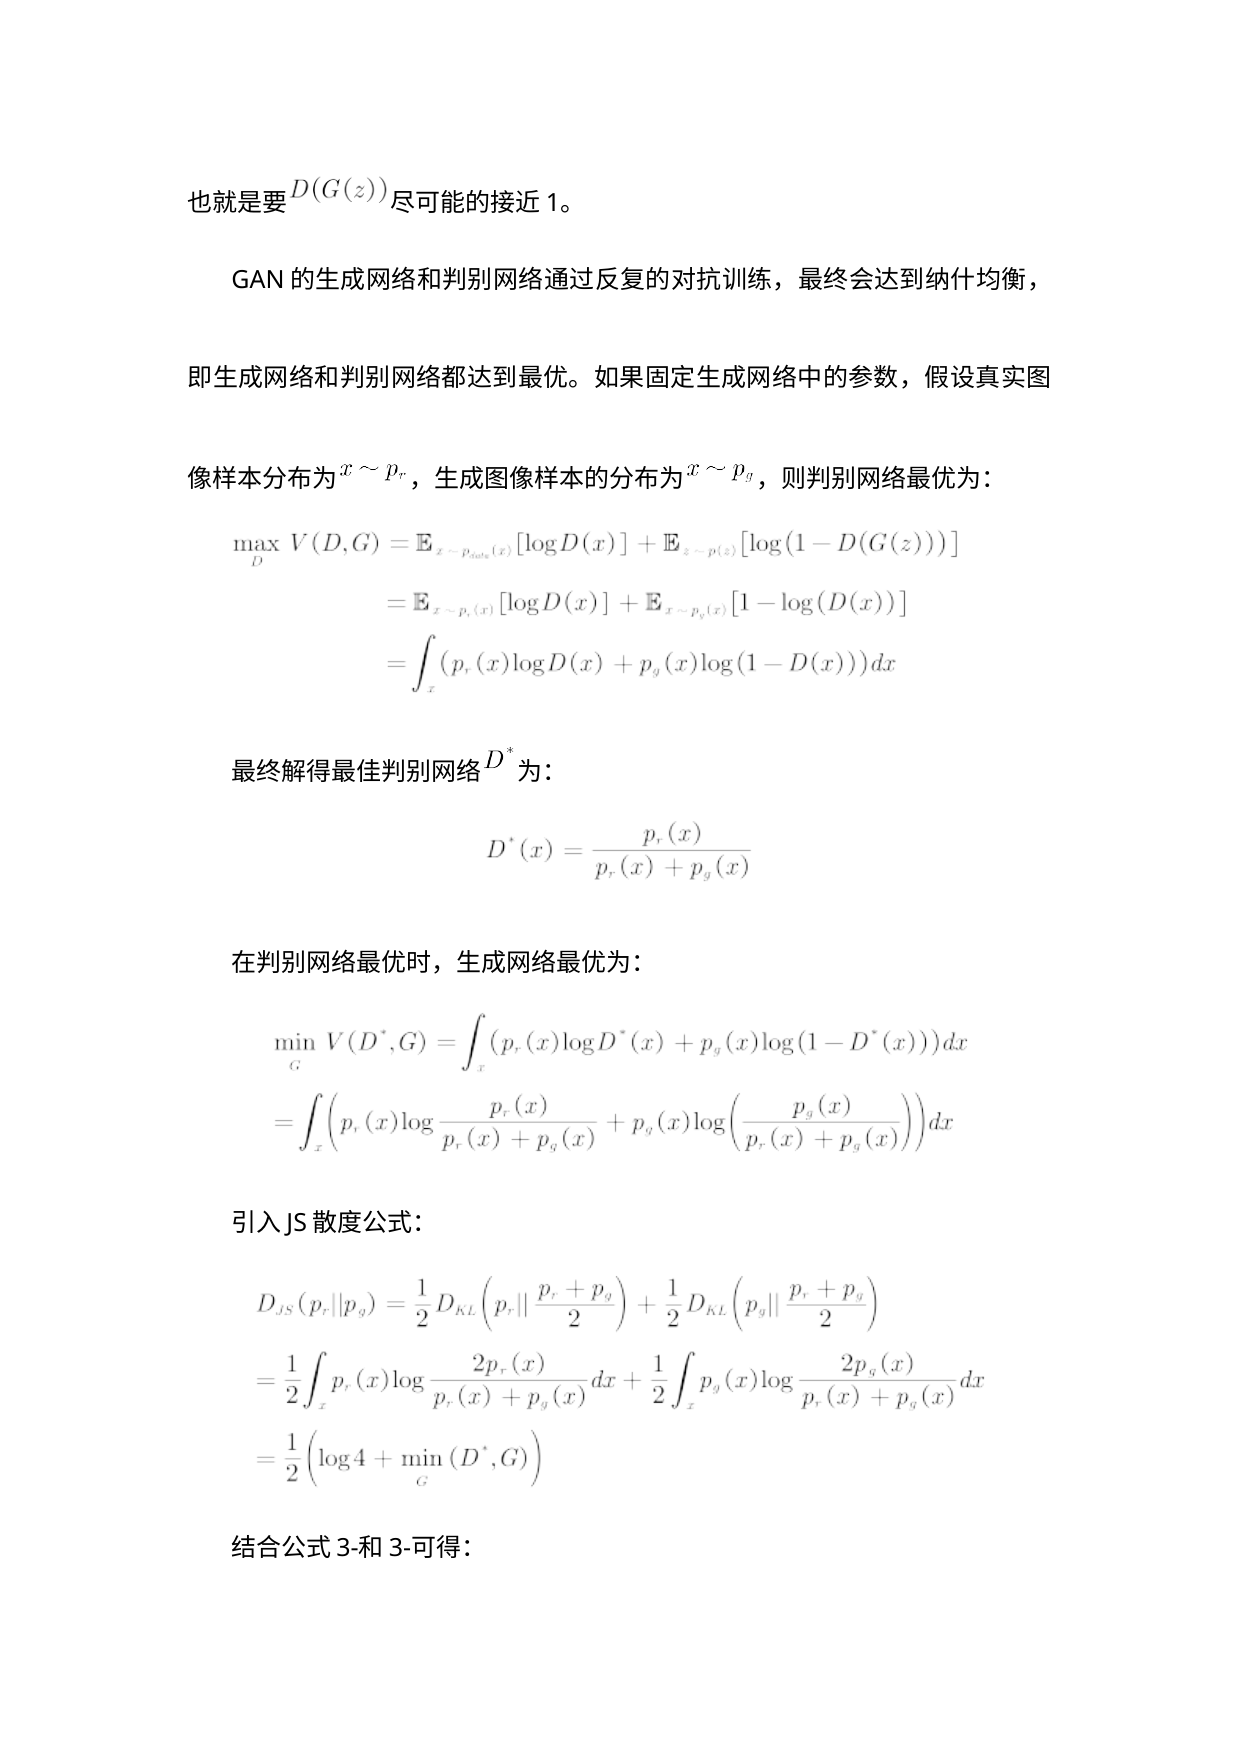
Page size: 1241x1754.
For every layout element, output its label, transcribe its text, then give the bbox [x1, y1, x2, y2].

text 其中D代表判别网络，G代表生成网络，代表生成网络的输入随机噪声，服从分布，表示真实图像样本服从分布，表示期望。对于判别网络D，其目标是最大化优化目标函数，使得接近并且接近0。对于生成网络，其目标是使优化目标函数尽可能的小，也就是要尽可能的接近1。 [187, 162, 1053, 227]
text 在判别网络最优时，生成网络最优为： [187, 928, 1053, 993]
text 引入JS散度公式： [187, 1188, 1053, 1253]
text 结合公式3-和3-可得： [187, 1513, 1053, 1578]
text GAN的生成网络和判别网络通过反复的对抗训练，最终会达到纳什均衡，即生成网络和判别网络都达到最优。如果固定生成网络中的参数，假设真实图像样本分布为，生成图像样本的分布为，则判别网络最优为： [187, 245, 1053, 505]
text 最终解得最佳判别网络为： [187, 733, 1053, 798]
